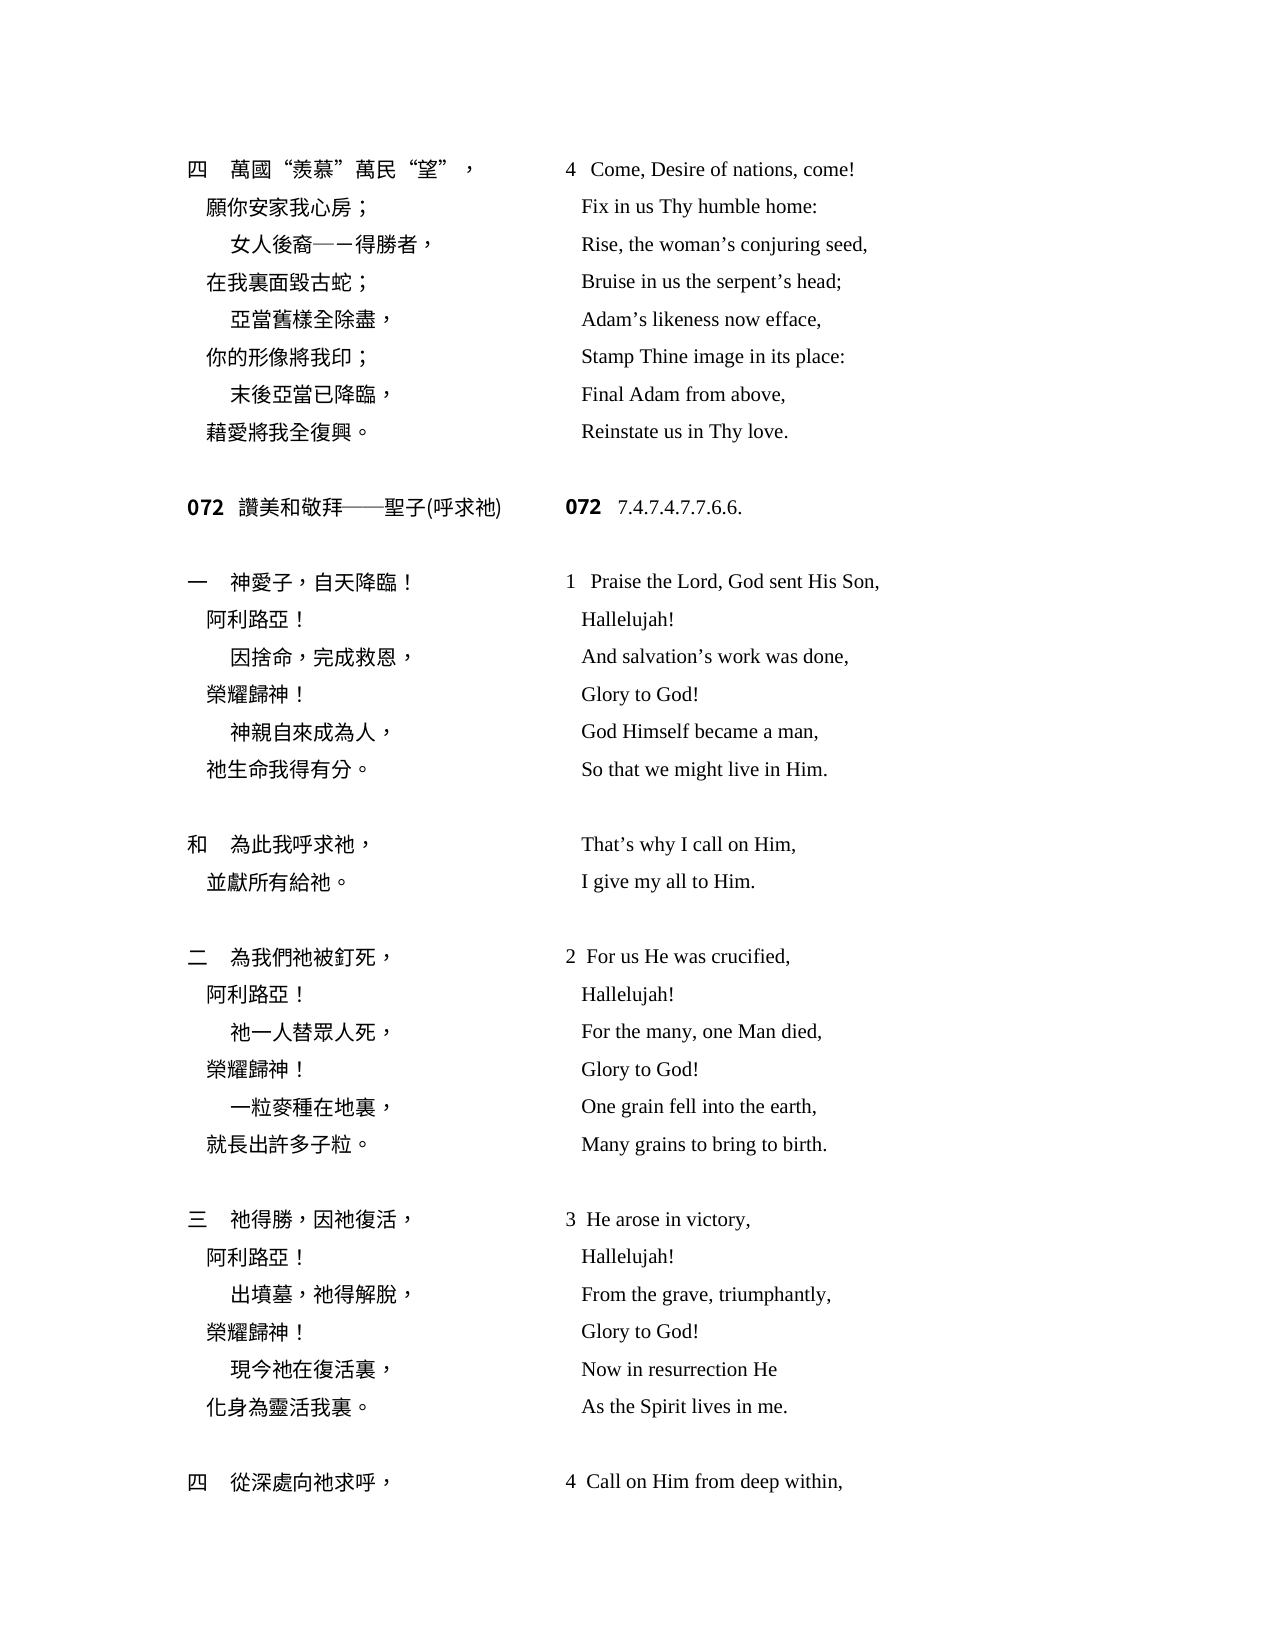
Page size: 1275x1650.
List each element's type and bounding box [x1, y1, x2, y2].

table_header [185, 150, 562, 1500]
table_header [563, 150, 1144, 1500]
